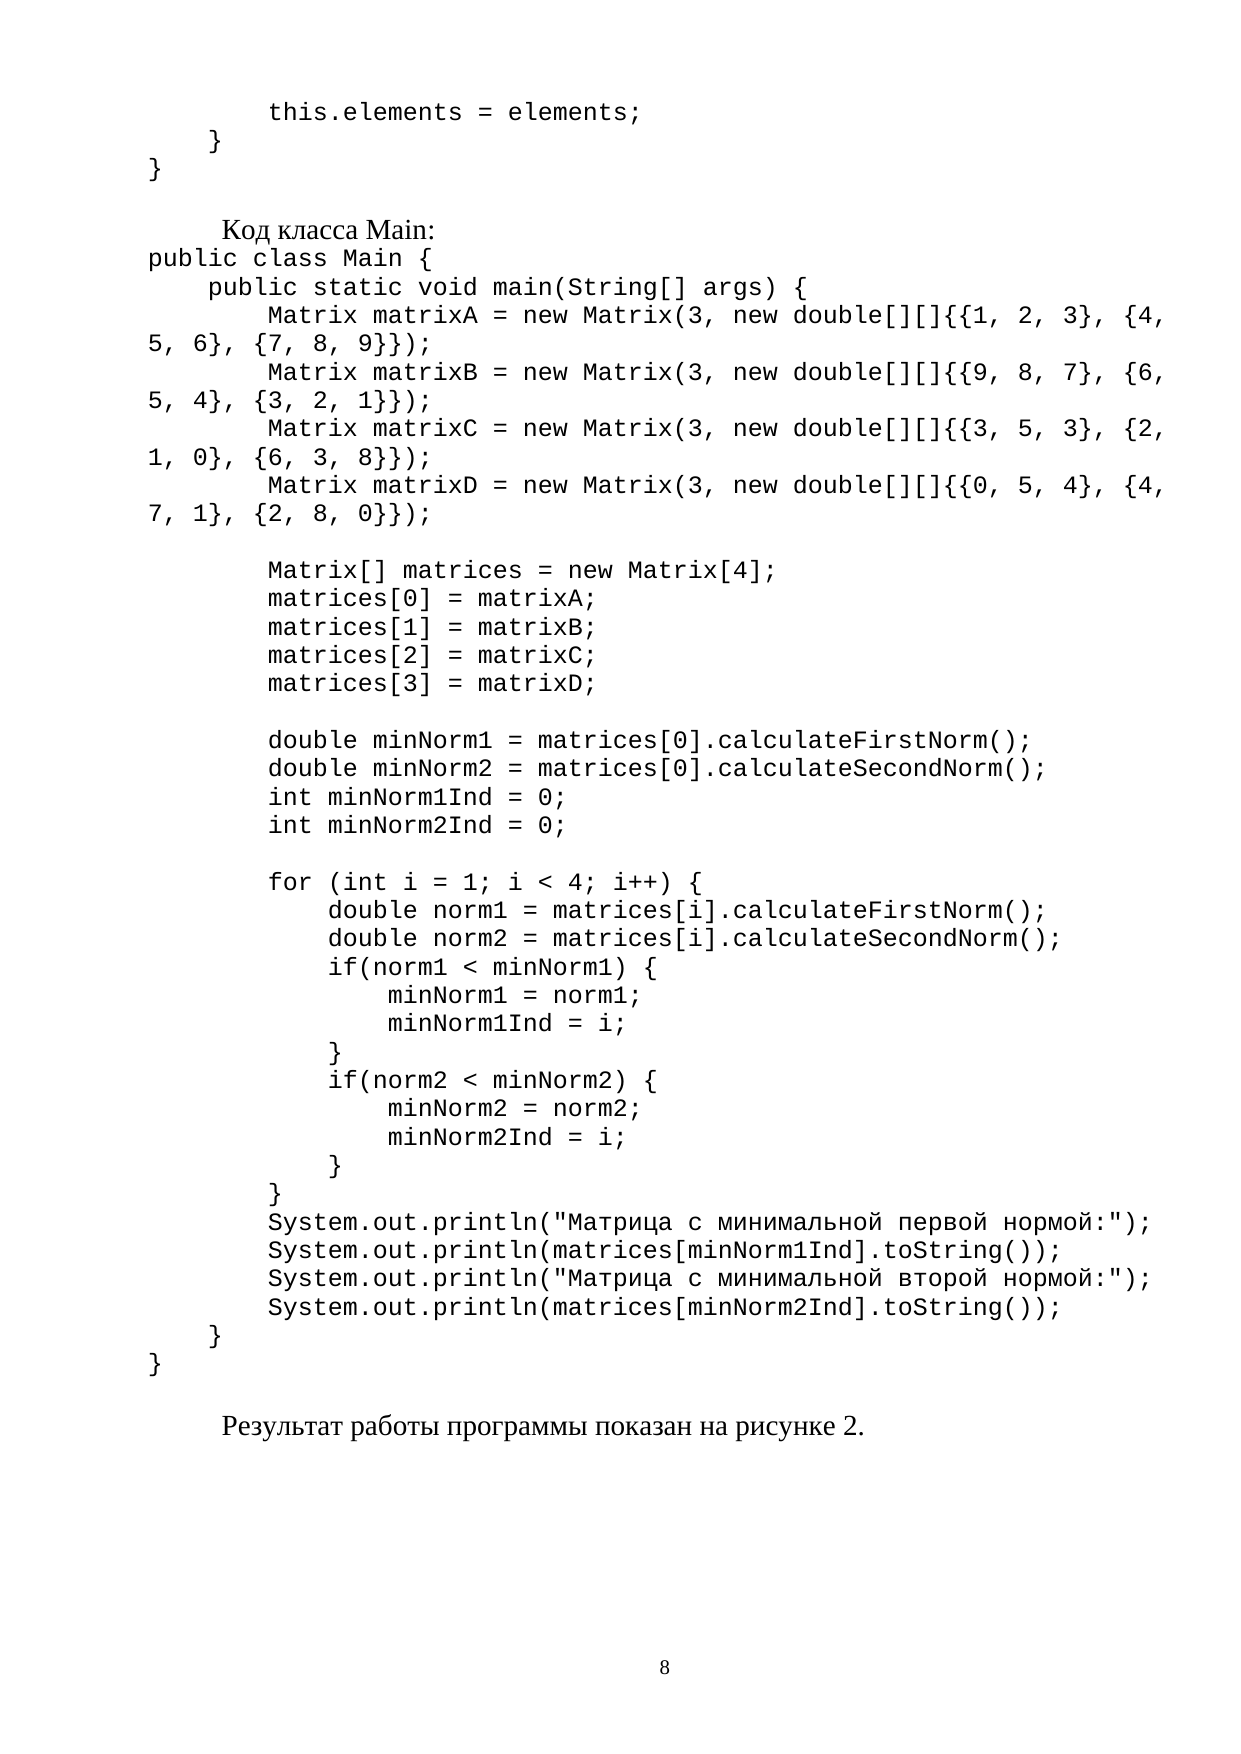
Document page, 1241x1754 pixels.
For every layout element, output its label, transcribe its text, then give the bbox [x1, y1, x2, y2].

text Код класса Main: [148, 212, 1181, 246]
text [148, 99, 1181, 184]
text public class Main { public static void main(String[] args) { Matrix matrixA = new Matrix(3, new double[][]{{1, 2, 3}, {4, 5, 6}, {7, 8, 9}}); Matrix matrixB = new Matrix(3, new double[][]{{9, 8, 7}, {6, 5, 4}, {3, 2, 1}}); Matrix matrixC = new Matrix(3, new double[][]{{3, 5, 3}, {2, 1, 0}, {6, 3, 8}}); Matrix matrixD = new Matrix(3, new double[][]{{0, 5, 4}, {4, 7, 1}, {2, 8, 0}}); Matrix[] matrices = new Matrix[4]; matrices[0] = matrixA; matrices[1] = matrixB; matrices[2] = matrixC; matrices[3] = matrixD; double minNorm1 = matrices[0].calculateFirstNorm(); double minNorm2 = matrices[0].calculateSecondNorm(); int minNorm1Ind = 0; int minNorm2Ind = 0; for (int i = 1; i < 4; i++) { double norm1 = matrices[i].calculateFirstNorm(); double norm2 = matrices[i].calculateSecondNorm(); if(norm1 < minNorm1) { minNorm1 = norm1; minNorm1Ind = i; } if(norm2 < minNorm2) { minNorm2 = norm2; minNorm2Ind = i; } } System.out.println("Матрица с минимальной первой нормой:"); System.out.println(matrices[minNorm1Ind].toString()); System.out.println("Матрица с минимальной второй нормой:"); System.out.println(matrices[minNorm2Ind].toString()); } } [148, 246, 1181, 1379]
text Результат работы программы показан на рисунке 2. [148, 1408, 1181, 1441]
